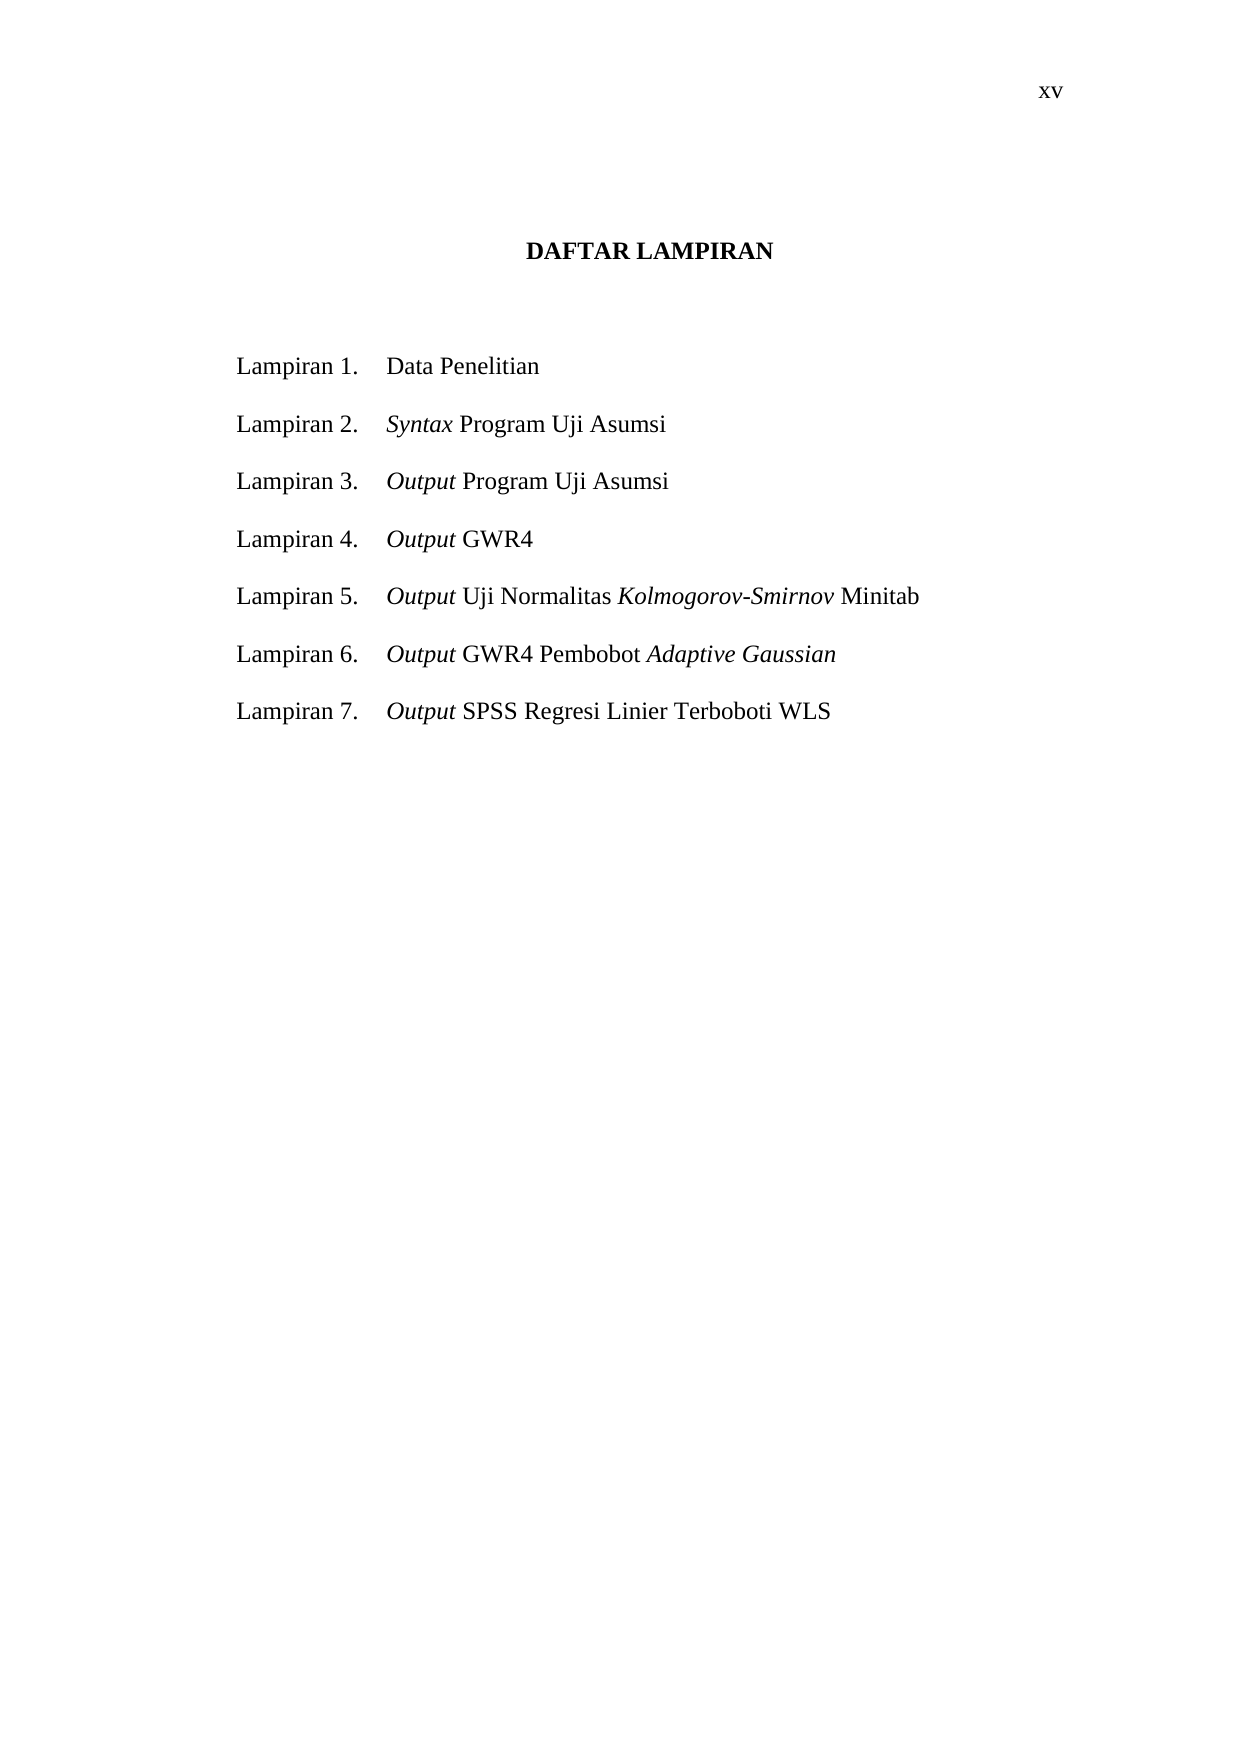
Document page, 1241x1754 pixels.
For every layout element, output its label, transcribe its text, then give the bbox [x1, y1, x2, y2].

text Lampiran 2. Syntax Program Uji Asumsi [236, 409, 1063, 437]
text Lampiran 7. Output SPSS Regresi Linier Terboboti WLS [236, 696, 1063, 725]
text Lampiran 5. Output Uji Normalitas Kolmogorov-Smirnov Minitab [236, 581, 1063, 610]
text DAFTAR LAMPIRAN [236, 236, 1063, 265]
text Lampiran 6. Output GWR4 Pembobot Adaptive Gaussian [236, 639, 1063, 667]
text Lampiran 4. Output GWR4 [236, 524, 1063, 552]
text Lampiran 1. Data Penelitian [236, 351, 1063, 380]
text Lampiran 3. Output Program Uji Asumsi [236, 466, 1063, 495]
